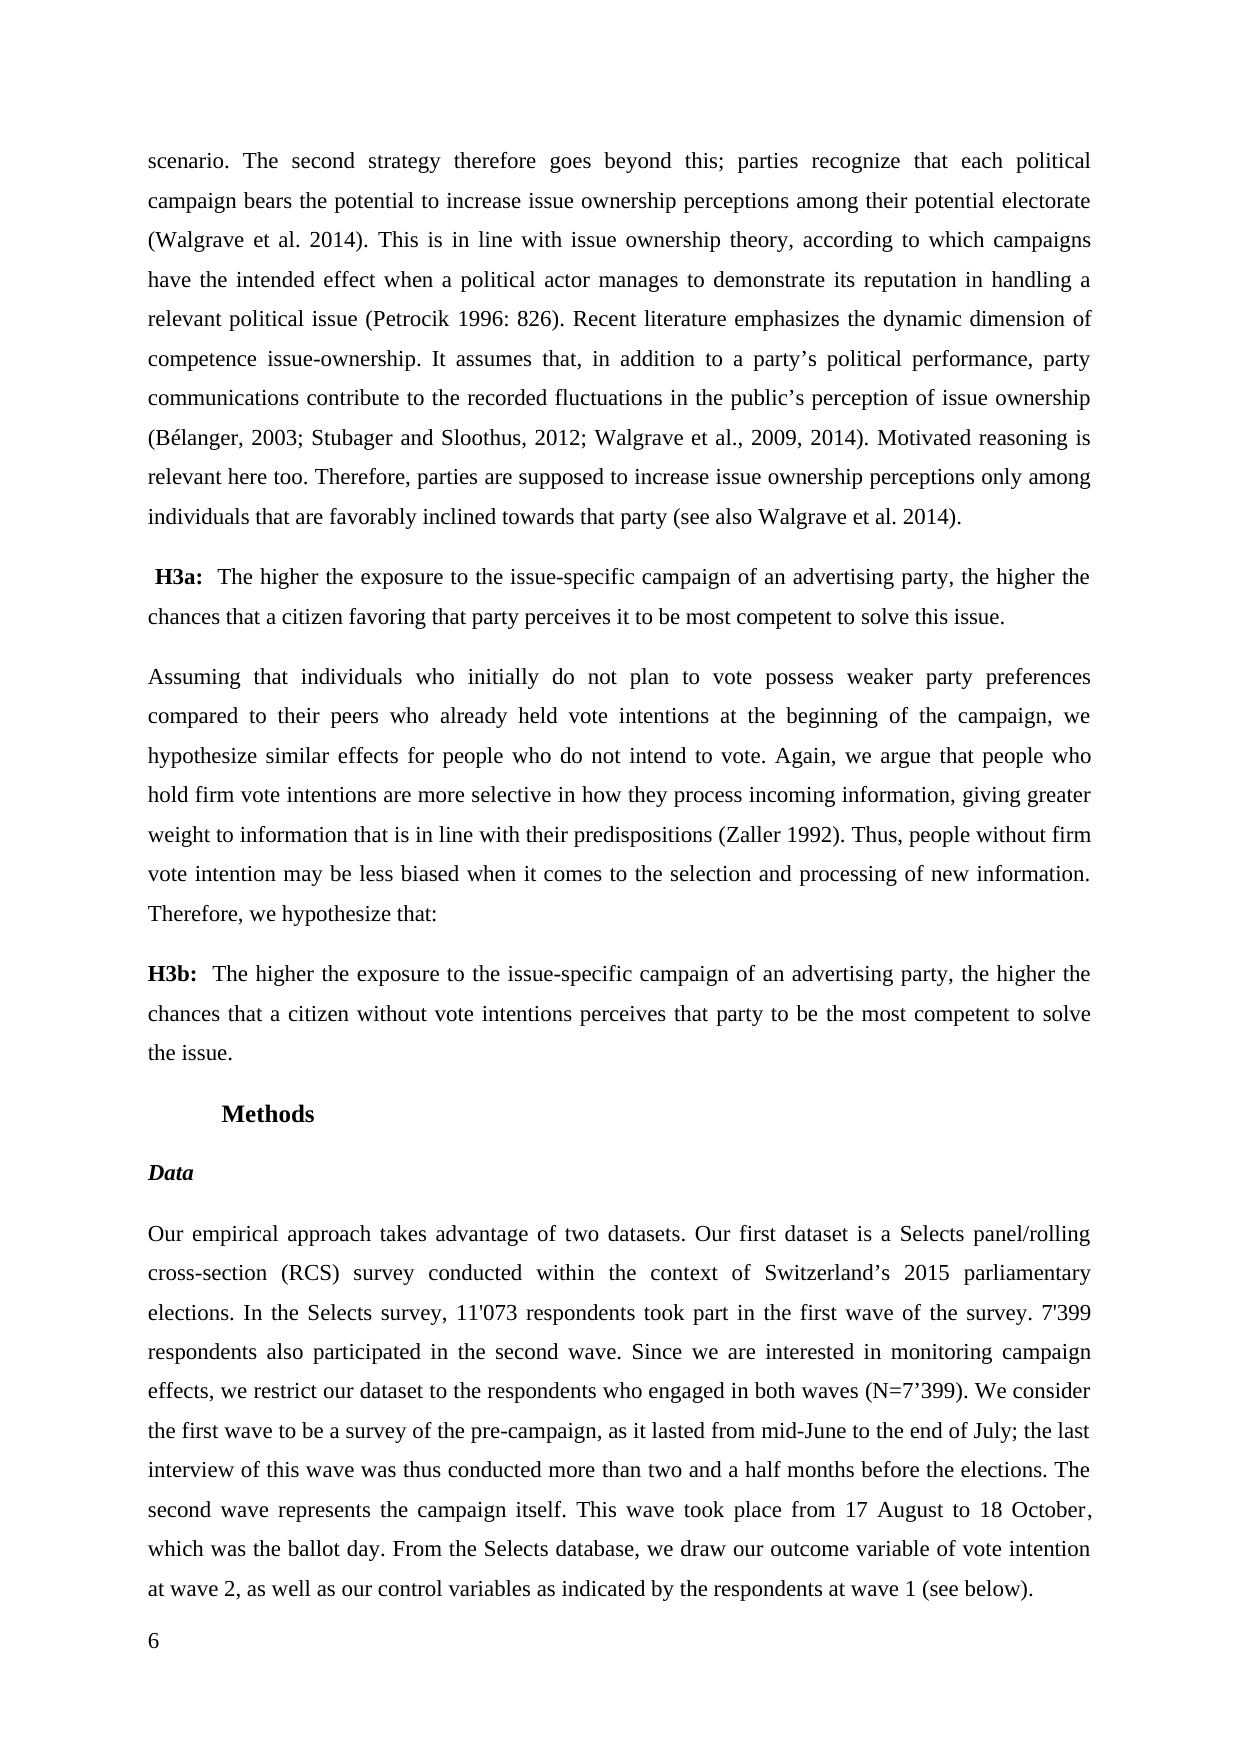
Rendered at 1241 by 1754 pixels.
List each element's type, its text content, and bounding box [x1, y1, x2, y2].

subtitle Data [148, 1159, 1093, 1186]
text H3b: The higher the exposure to the issue-specific campaign of an advertising party, the higher the chances that a citizen without vote intentions perceives that party to be the most competent to solve the issue. [148, 960, 1093, 1066]
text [148, 148, 1093, 529]
text Assuming that individuals who initially do not plan to vote possess weaker party preferences compared to their peers who already held vote intentions at the beginning of the campaign, we hypothesize similar effects for people who do not intend to vote. Again, we argue that people who hold firm vote intentions are more selective in how they process incoming information, giving greater weight to information that is in line with their predispositions (Zaller 1992). Thus, people without firm vote intention may be less biased when it comes to the selection and processing of new information. Therefore, we hypothesize that: [148, 663, 1093, 926]
text H3a: The higher the exposure to the issue-specific campaign of an advertising party, the higher the chances that a citizen favoring that party perceives it to be most competent to solve this issue. [148, 563, 1093, 629]
text Our empirical approach takes advantage of two datasets. Our first dataset is a Selects panel/rolling cross-section (RCS) survey conducted within the context of Switzerland’s 2015 parliamentary elections. In the Selects survey, 11'073 respondents took part in the first wave of the survey. 7'399 respondents also participated in the second wave. Since we are interested in monitoring campaign effects, we restrict our dataset to the respondents who engaged in both waves (N=7’399). We consider the first wave to be a survey of the pre-campaign, as it lasted from mid-June to the end of July; the last interview of this wave was thus conducted more than two and a half months before the elections. The second wave represents the campaign itself. This wave took place from 17 August to 18 October, which was the ballot day. From the Selects database, we draw our outcome variable of vote intention at wave 2, as well as our control variables as indicated by the respondents at wave 1 (see below). [148, 1219, 1093, 1601]
subtitle Methods [221, 1099, 1093, 1128]
